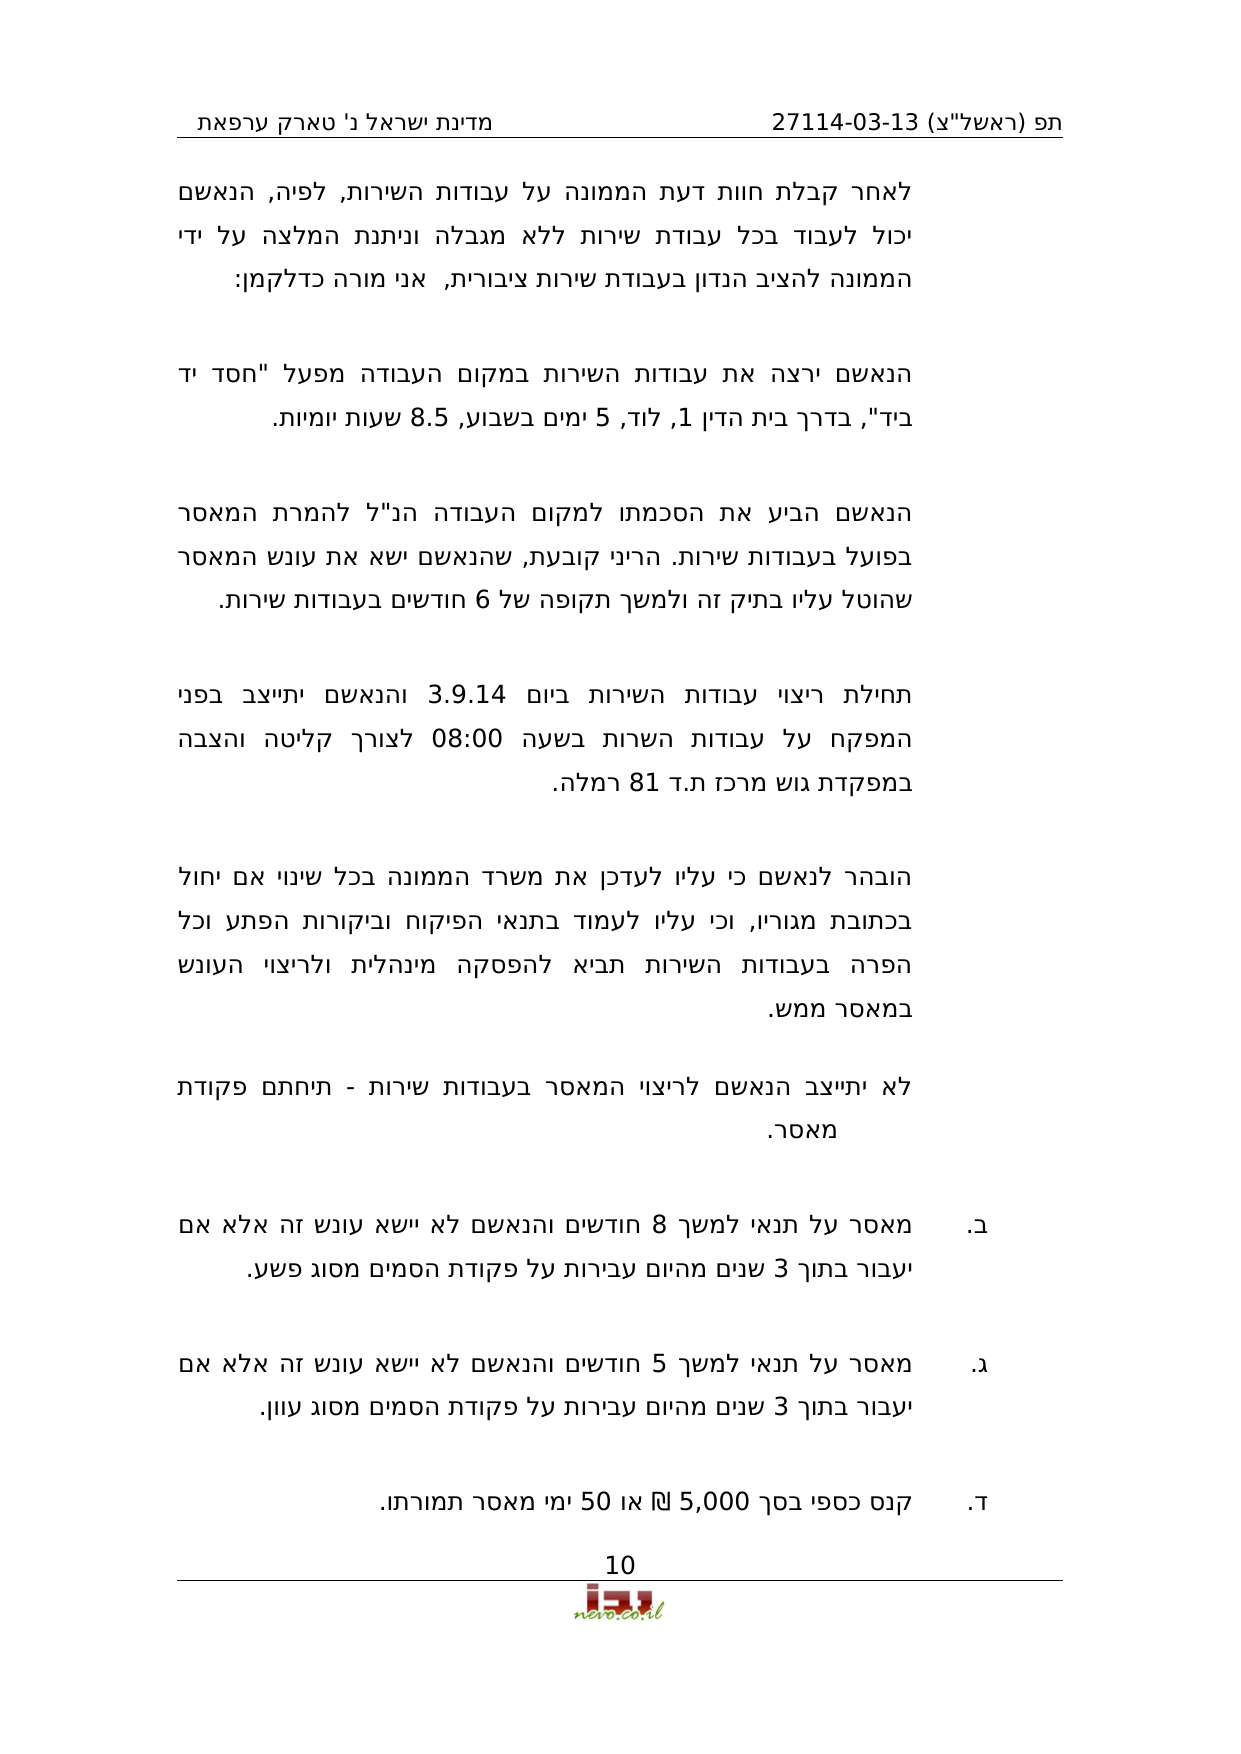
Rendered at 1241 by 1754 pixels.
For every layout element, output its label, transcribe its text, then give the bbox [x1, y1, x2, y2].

text לא יתייצב הנאשם לריצוי המאסר בעבודות שירות - תיחתם פקודת מאסר. [177, 1072, 913, 1144]
text ד. קנס כספי בסך 5,000 ₪ או 50 ימי מאסר תמורתו. [177, 1487, 1063, 1516]
text הובהר לנאשם כי עליו לעדכן את משרד הממונה בכל שינוי אם יחול בכתובת מגוריו, וכי עליו לעמוד בתנאי הפיקוח וביקורות הפתע וכל הפרה בעבודות השירות תביא להפסקה מינהלית ולריצוי העונש במאסר ממש. [177, 863, 913, 1023]
text ג. מאסר על תנאי למשך 5 חודשים והנאשם לא יישא עונש זה אלא אם יעבור בתוך 3 שנים מהיום עבירות על פקודת הסמים מסוג עוון. [177, 1349, 988, 1422]
text הנאשם הביע את הסכמתו למקום העבודה הנ"ל להמרת המאסר בפועל בעבודות שירות. הריני קובעת, שהנאשם ישא את עונש המאסר שהוטל עליו בתיק זה ולמשך תקופה של 6 חודשים בעבודות שירות. [177, 498, 913, 615]
text ב. מאסר על תנאי למשך 8 חודשים והנאשם לא יישא עונש זה אלא אם יעבור בתוך 3 שנים מהיום עבירות על פקודת הסמים מסוג פשע. [177, 1210, 988, 1283]
text הנאשם ירצה את עבודות השירות במקום העבודה מפעל "חסד יד ביד", בדרך בית הדין 1, לוד, 5 ימים בשבוע, 8.5 שעות יומיות. [177, 359, 913, 432]
text לאחר קבלת חוות דעת הממונה על עבודות השירות, לפיה, הנאשם יכול לעבוד בכל עבודת שירות ללא מגבלה וניתנת המלצה על ידי הממונה להציב הנדון בעבודת שירות ציבורית, אני מורה כדלקמן: [177, 177, 913, 294]
picture [574, 1583, 666, 1621]
text תחילת ריצוי עבודות השירות ביום 3.9.14 והנאשם יתייצב בפני המפקח על עבודות השרות בשעה 08:00 לצורך קליטה והצבה במפקדת גוש מרכז ת.ד 81 רמלה. [177, 680, 913, 797]
